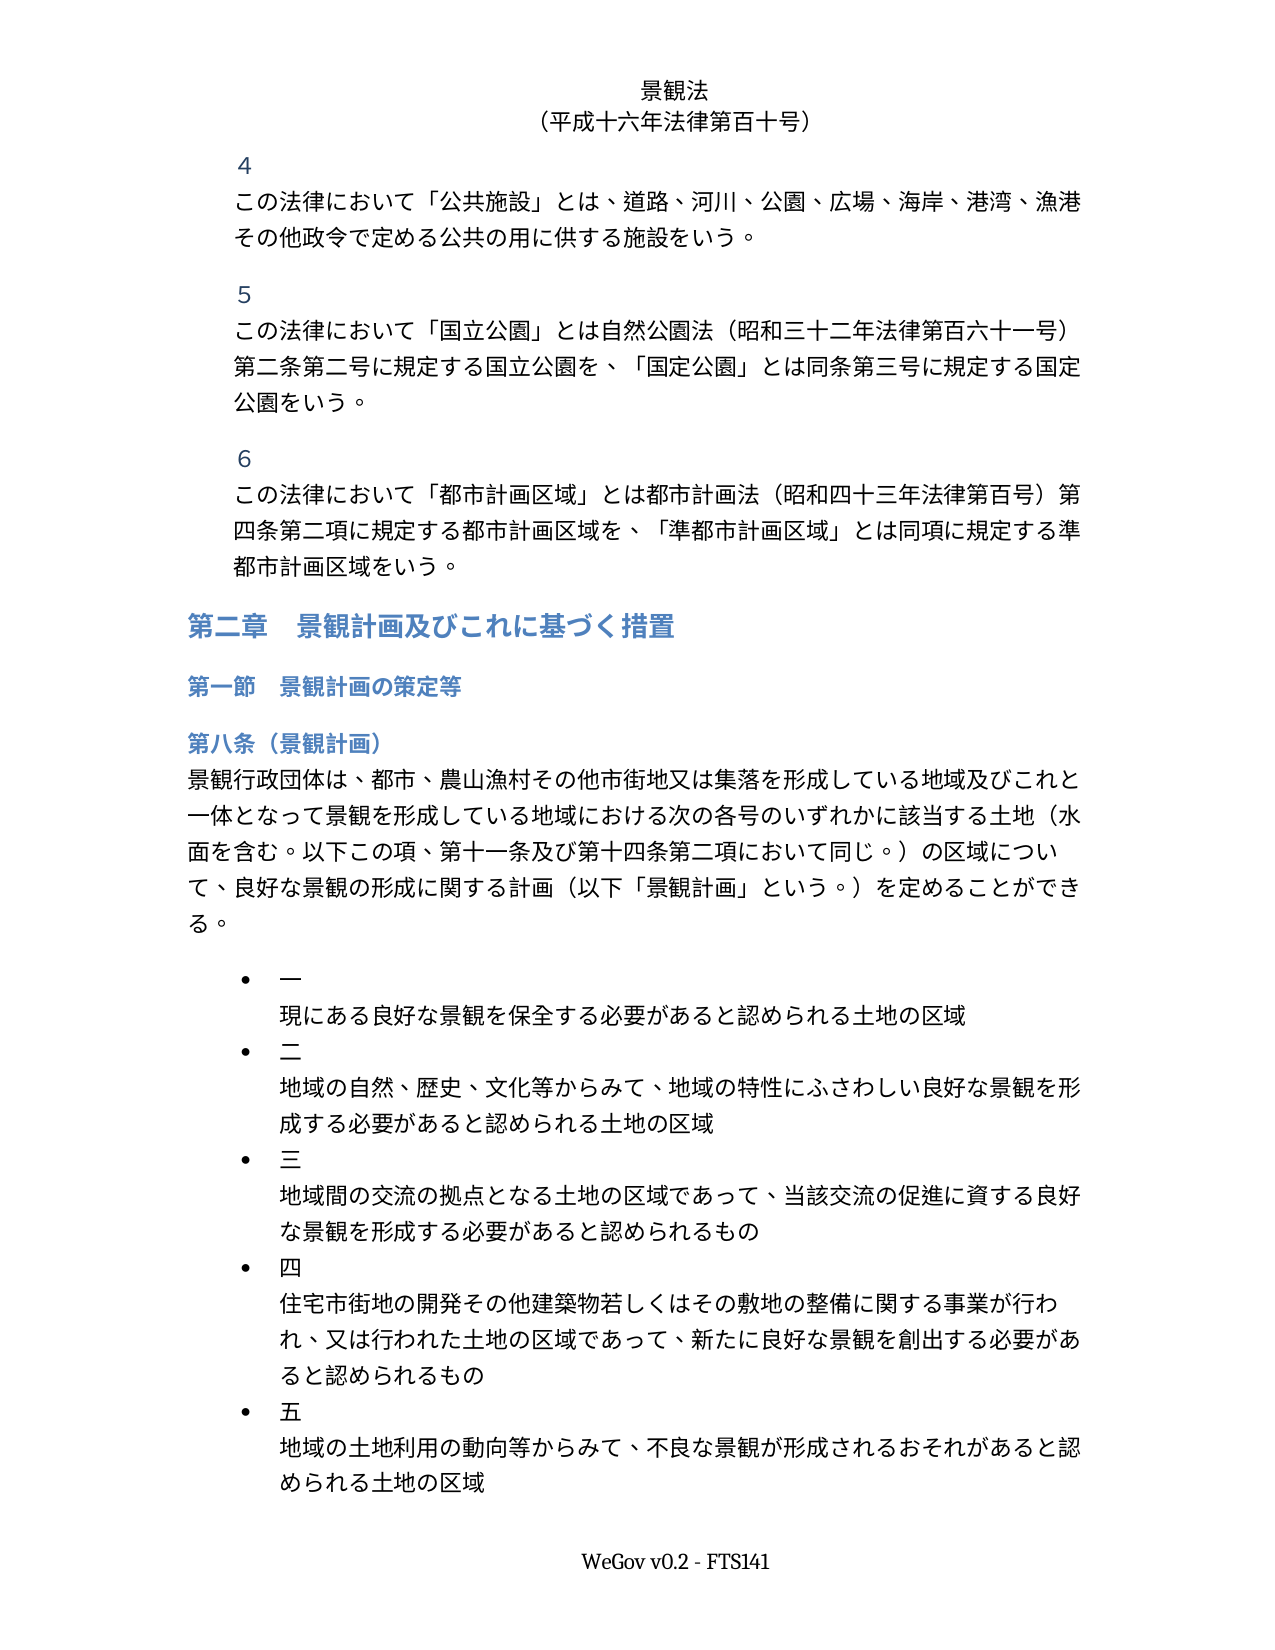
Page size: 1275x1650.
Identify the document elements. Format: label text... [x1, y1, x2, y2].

subtitle 第一節 景観計画の策定等 [187, 671, 1087, 702]
list 三 地域間の交流の拠点となる土地の区域であって、当該交流の促進に資する良好な景観を形成する必要があると認められるもの [242, 1144, 1087, 1247]
text この法律において「国立公園」とは自然公園法（昭和三十二年法律第百六十一号）第二条第二号に規定する国立公園を、「国定公園」とは同条第三号に規定する国定公園をいう。 [233, 314, 1087, 418]
subtitle 第八条（景観計画） [187, 728, 1087, 759]
text この法律において「公共施設」とは、道路、河川、公園、広場、海岸、港湾、漁港その他政令で定める公共の用に供する施設をいう。 [233, 186, 1087, 253]
subtitle 第二章 景観計画及びこれに基づく措置 [187, 608, 1087, 645]
subtitle ５ [233, 279, 1087, 310]
list 一 現にある良好な景観を保全する必要があると認められる土地の区域 [242, 964, 1087, 1031]
subtitle ４ [233, 150, 1087, 181]
text 景観行政団体は、都市、農山漁村その他市街地又は集落を形成している地域及びこれと一体となって景観を形成している地域における次の各号のいずれかに該当する土地（水面を含む。以下この項、第十一条及び第十四条第二項において同じ。）の区域について、良好な景観の形成に関する計画（以下「景観計画」という。）を定めることができる。 [187, 764, 1087, 939]
list 五 地域の土地利用の動向等からみて、不良な景観が形成されるおそれがあると認められる土地の区域 [242, 1396, 1087, 1499]
text この法律において「都市計画区域」とは都市計画法（昭和四十三年法律第百号）第四条第二項に規定する都市計画区域を、「準都市計画区域」とは同項に規定する準都市計画区域をいう。 [233, 479, 1087, 582]
subtitle ６ [233, 443, 1087, 474]
list 四 住宅市街地の開発その他建築物若しくはその敷地の整備に関する事業が行われ、又は行われた土地の区域であって、新たに良好な景観を創出する必要があると認められるもの [242, 1252, 1087, 1391]
list 二 地域の自然、歴史、文化等からみて、地域の特性にふさわしい良好な景観を形成する必要があると認められる土地の区域 [242, 1036, 1087, 1139]
